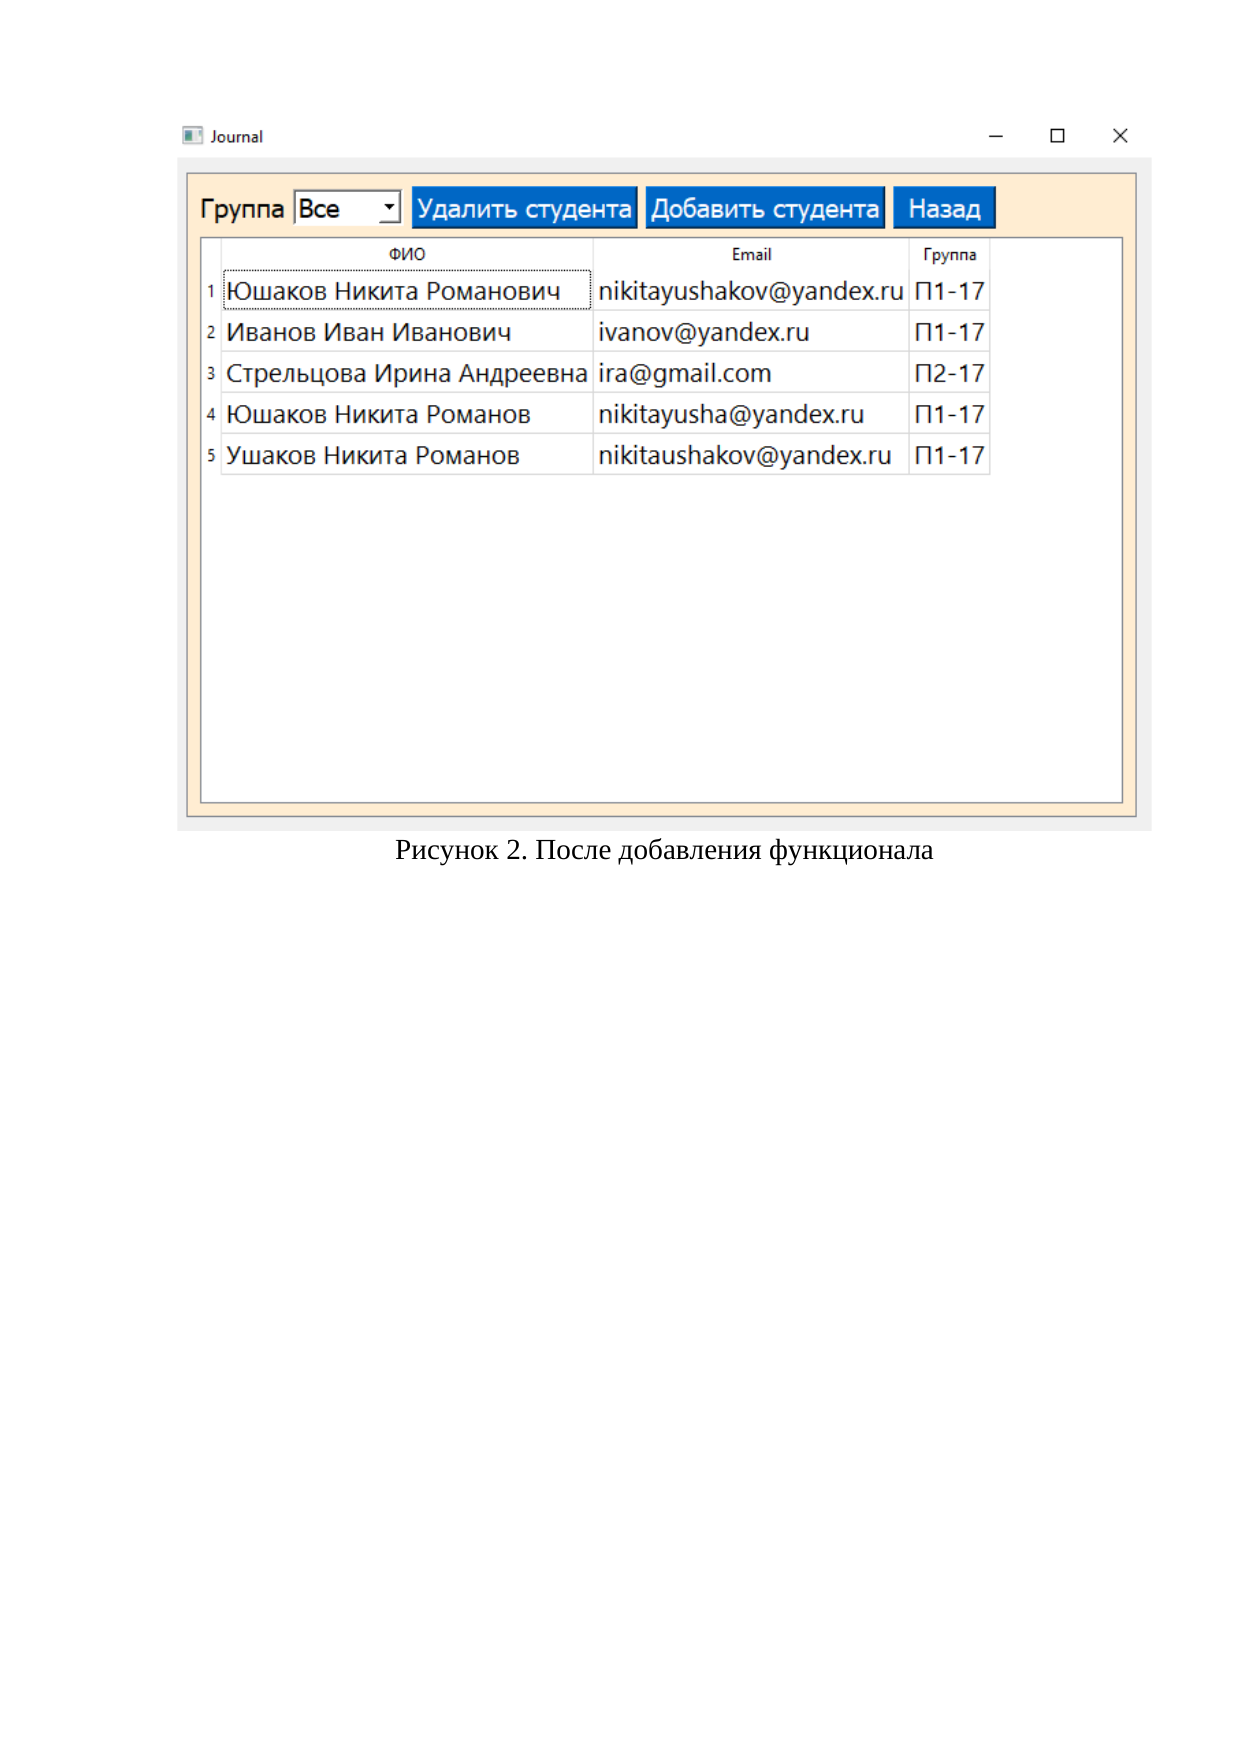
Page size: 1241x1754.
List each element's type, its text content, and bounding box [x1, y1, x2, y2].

text Рисунок 2. После добавления функционала [177, 832, 1152, 866]
picture [177, 118, 1152, 831]
